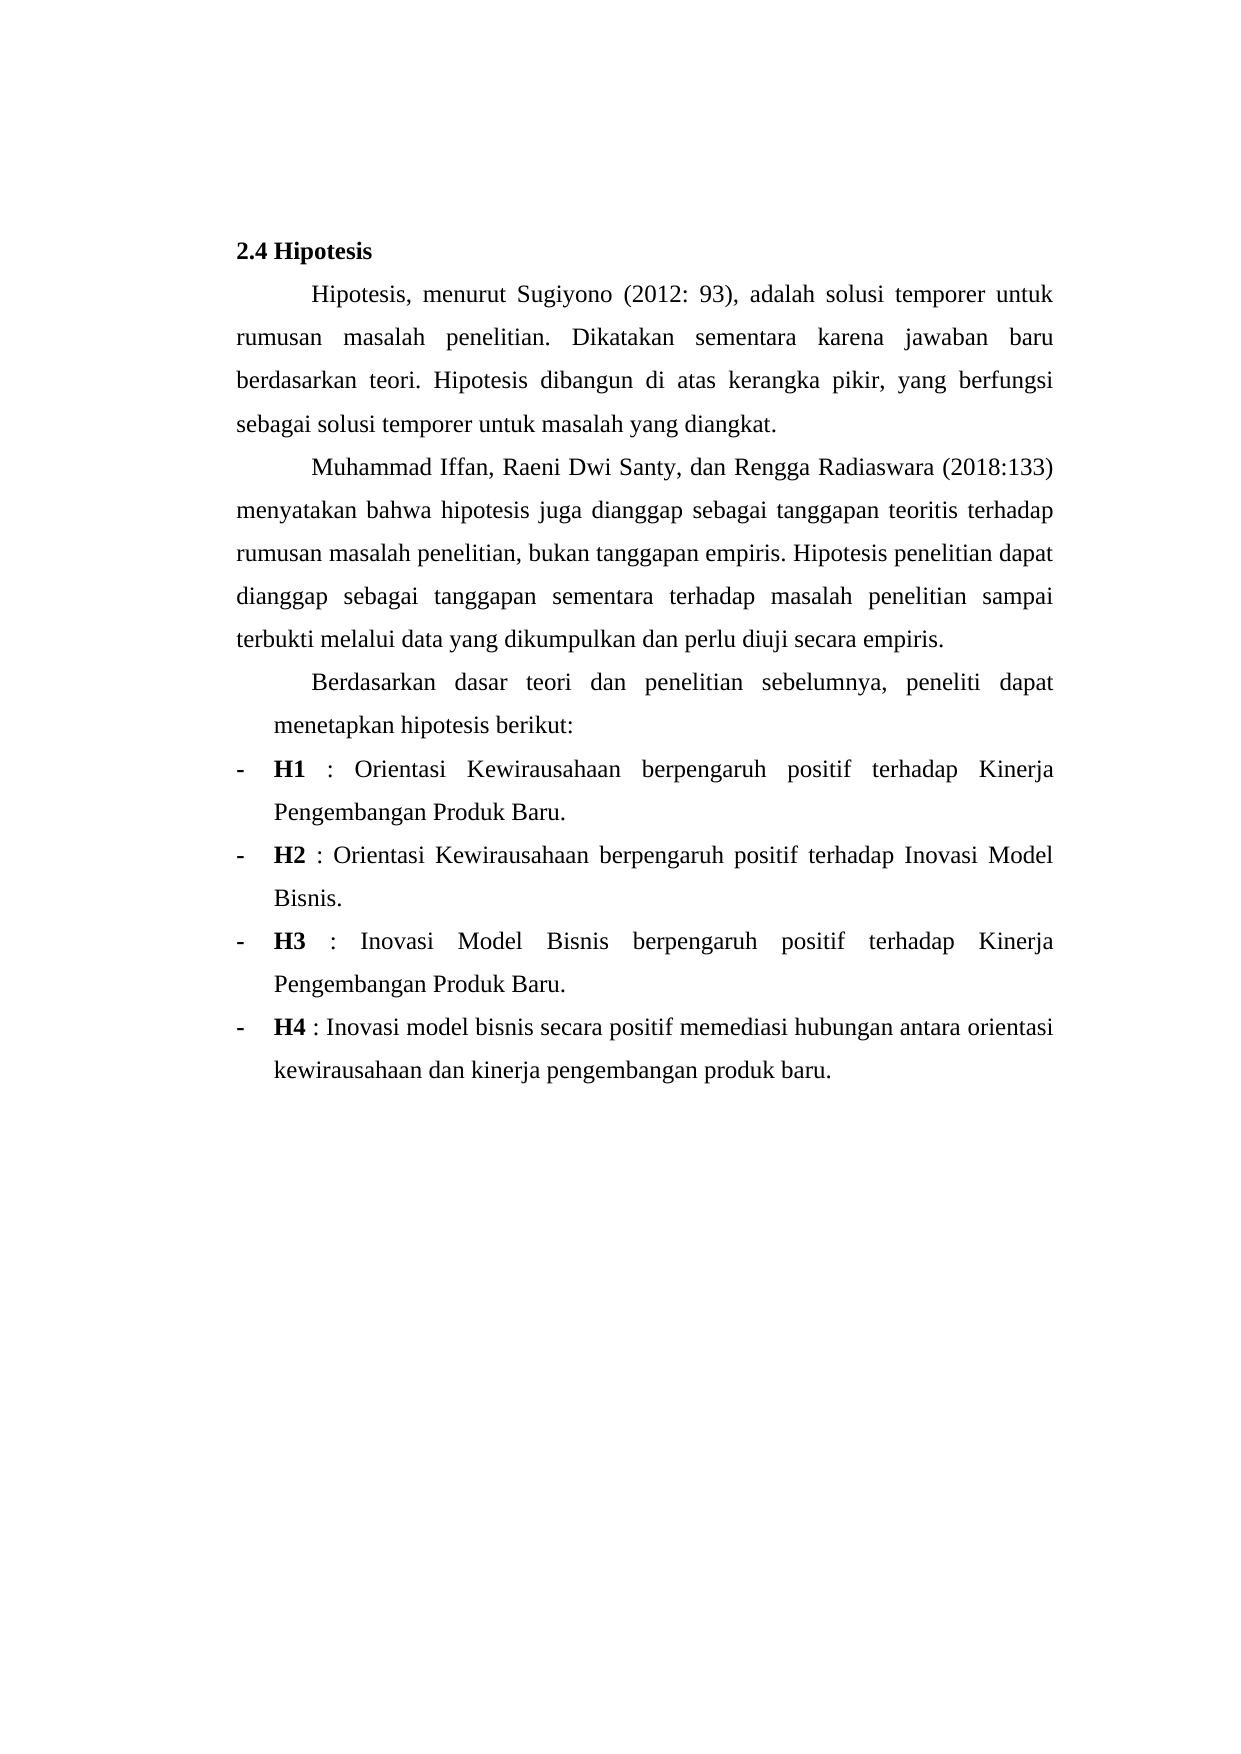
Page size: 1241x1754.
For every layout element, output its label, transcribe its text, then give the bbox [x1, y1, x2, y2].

text Berdasarkan dasar teori dan penelitian sebelumnya, peneliti dapat menetapkan hipotesis berikut: [274, 667, 1054, 739]
text Muhammad Iffan, Raeni Dwi Santy, dan Rengga Radiaswara (2018:133) menyatakan bahwa hipotesis juga dianggap sebagai tanggapan teoritis terhadap rumusan masalah penelitian, bukan tanggapan empiris. Hipotesis penelitian dapat dianggap sebagai tanggapan sementara terhadap masalah penelitian sampai terbukti melalui data yang dikumpulkan dan perlu diuji secara empiris. [236, 452, 1054, 653]
list H4 : Inovasi model bisnis secara positif memediasi hubungan antara orientasi kewirausahaan dan kinerja pengembangan produk baru. [236, 1012, 1054, 1084]
text Hipotesis, menurut Sugiyono (2012: 93), adalah solusi temporer untuk rumusan masalah penelitian. Dikatakan sementara karena jawaban baru berdasarkan teori. Hipotesis dibangun di atas kerangka pikir, yang berfungsi sebagai solusi temporer untuk masalah yang diangkat. [236, 279, 1054, 437]
subtitle 2.4 Hipotesis [236, 236, 1054, 265]
list H1 : Orientasi Kewirausahaan berpengaruh positif terhadap Kinerja Pengembangan Produk Baru. [236, 754, 1054, 826]
list H2 : Orientasi Kewirausahaan berpengaruh positif terhadap Inovasi Model Bisnis. [236, 840, 1054, 912]
list H3 : Inovasi Model Bisnis berpengaruh positif terhadap Kinerja Pengembangan Produk Baru. [236, 926, 1054, 998]
